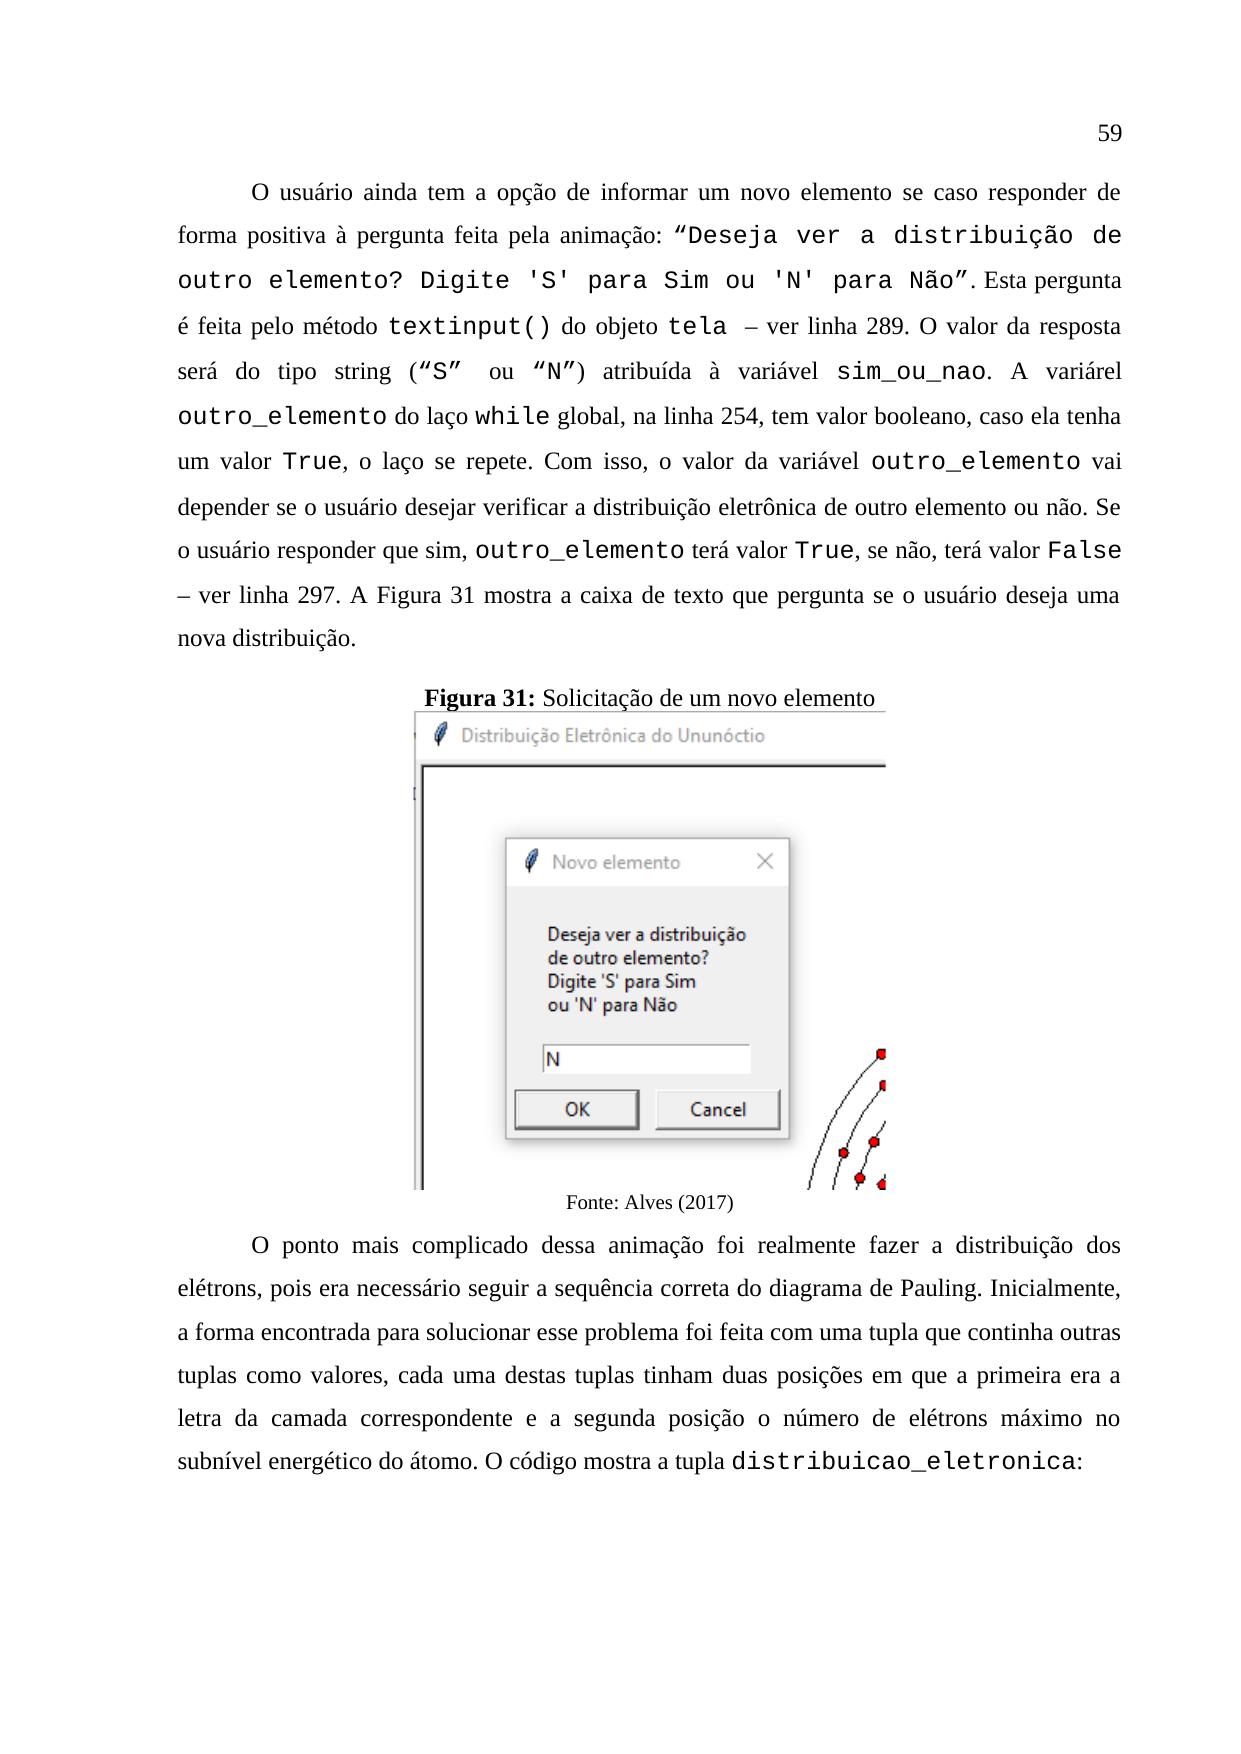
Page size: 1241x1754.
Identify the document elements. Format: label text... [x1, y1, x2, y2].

text O usuário ainda tem a opção de informar um novo elemento se caso responder de forma positiva à pergunta feita pela animação: “Deseja ver a distribuição de outro elemento? Digite 'S' para Sim ou 'N' para Não”. Esta pergunta é feita pelo método textinput() do objeto tela – ver linha 289. O valor da resposta será do tipo string (“S” ou “N”) atribuída à variável sim_ou_nao. A variárel outro_elemento do laço while global, na linha 254, tem valor booleano, caso ela tenha um valor True, o laço se repete. Com isso, o valor da variável outro_elemento vai depender se o usuário desejar verificar a distribuição eletrônica de outro elemento ou não. Se o usuário responder que sim, outro_elemento terá valor True, se não, terá valor False – ver linha 297. A Figura 31 mostra a caixa de texto que pergunta se o usuário deseja uma nova distribuição. [177, 177, 1122, 652]
text Figura 31: Solicitação de um novo elemento [177, 683, 1122, 712]
picture [413, 711, 886, 1190]
text O ponto mais complicado dessa animação foi realmente fazer a distribuição dos elétrons, pois era necessário seguir a sequência correta do diagrama de Pauling. Inicialmente, a forma encontrada para solucionar esse problema foi feita com uma tupla que continha outras tuplas como valores, cada uma destas tuplas tinham duas posições em que a primeira era a letra da camada correspondente e a segunda posição o número de elétrons máximo no subnível energético do átomo. O código mostra a tupla distribuicao_eletronica: [177, 1230, 1122, 1477]
text Fonte: Alves (2017) [177, 1190, 1122, 1214]
